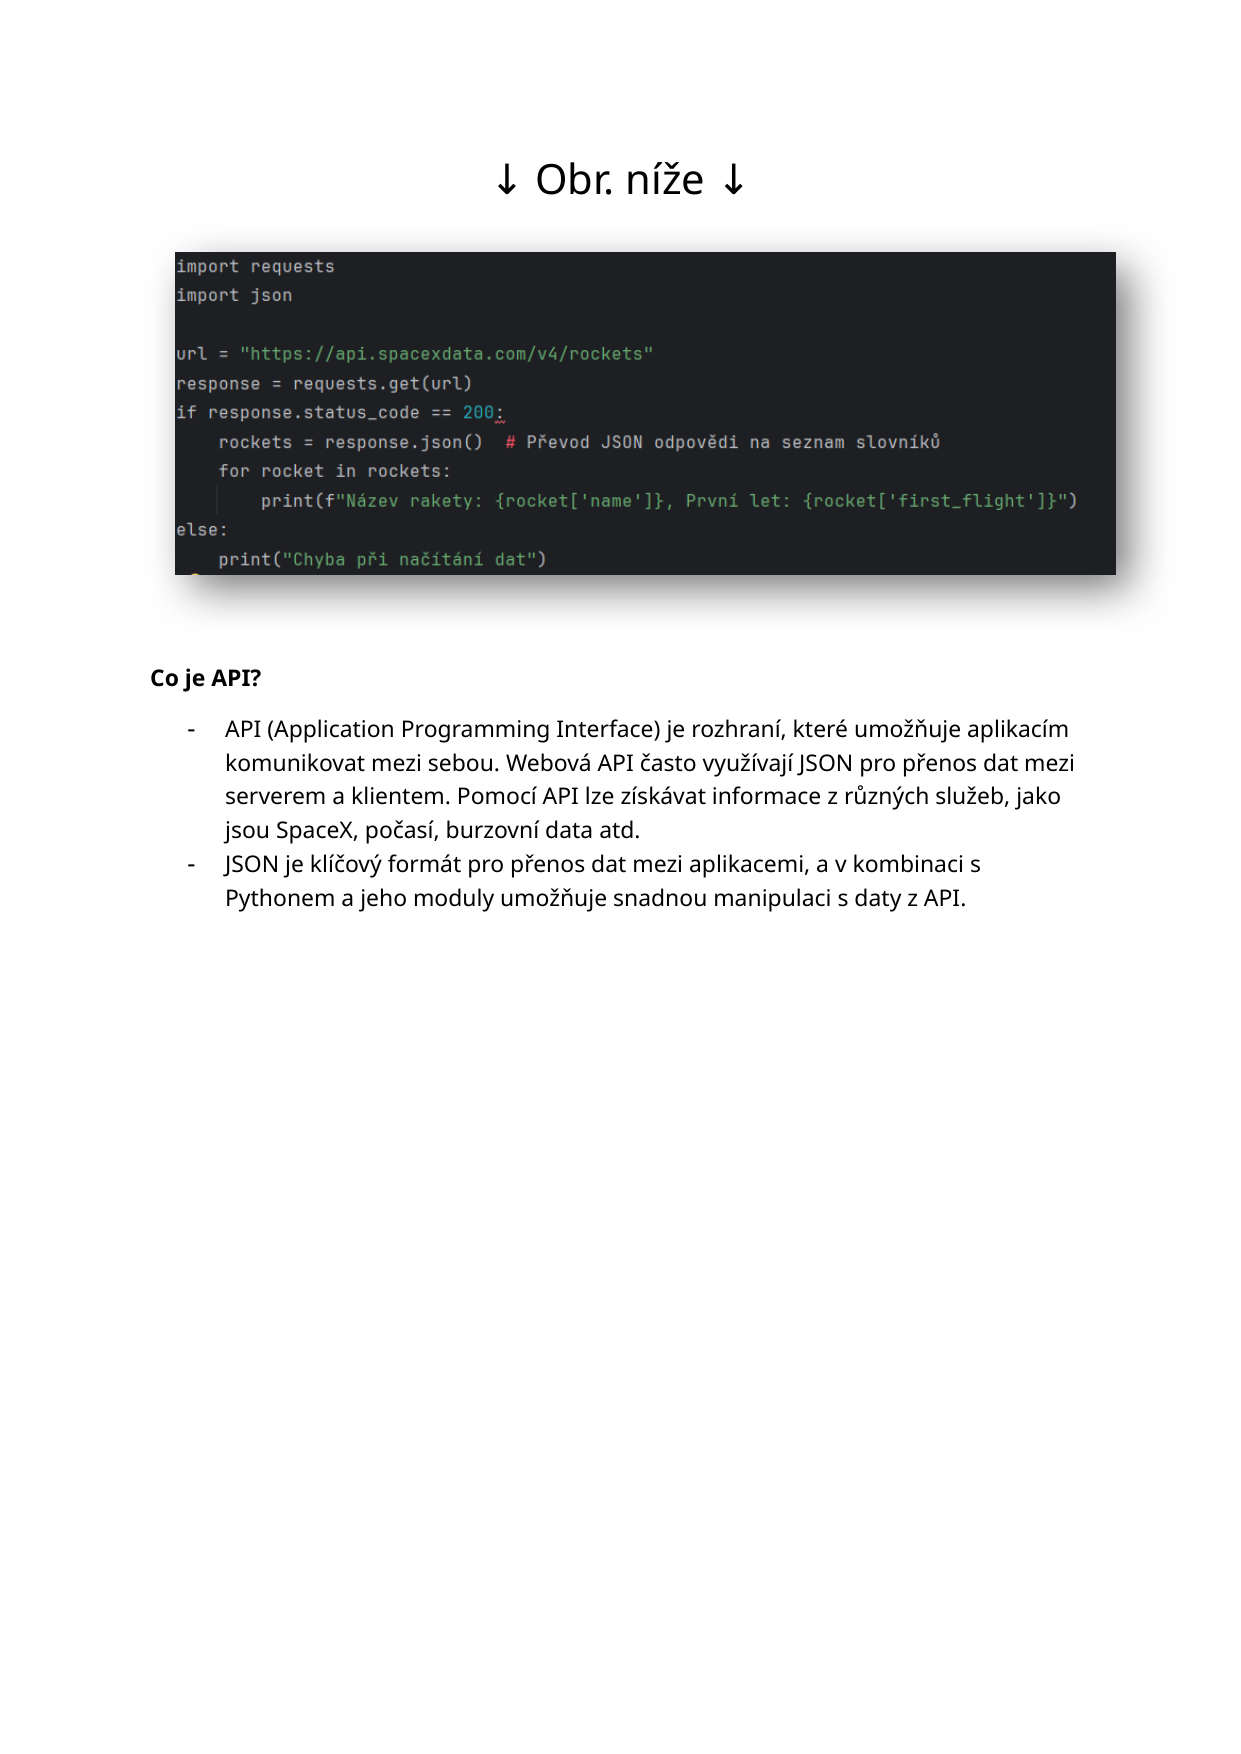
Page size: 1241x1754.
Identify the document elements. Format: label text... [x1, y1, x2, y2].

text ↓ Obr. níže ↓ [150, 150, 1090, 207]
list API (Application Programming Interface) je rozhraní, které umožňuje aplikacím komunikovat mezi sebou. Webová API často využívají JSON pro přenos dat mezi serverem a klientem. Pomocí API lze získávat informace z různých služeb, jako jsou SpaceX, počasí, burzovní data atd. [187, 713, 1090, 845]
list JSON je klíčový formát pro přenos dat mezi aplikacemi, a v kombinaci s Pythonem a jeho moduly umožňuje snadnou manipulaci s daty z API. [187, 848, 1090, 913]
picture [175, 252, 1116, 575]
